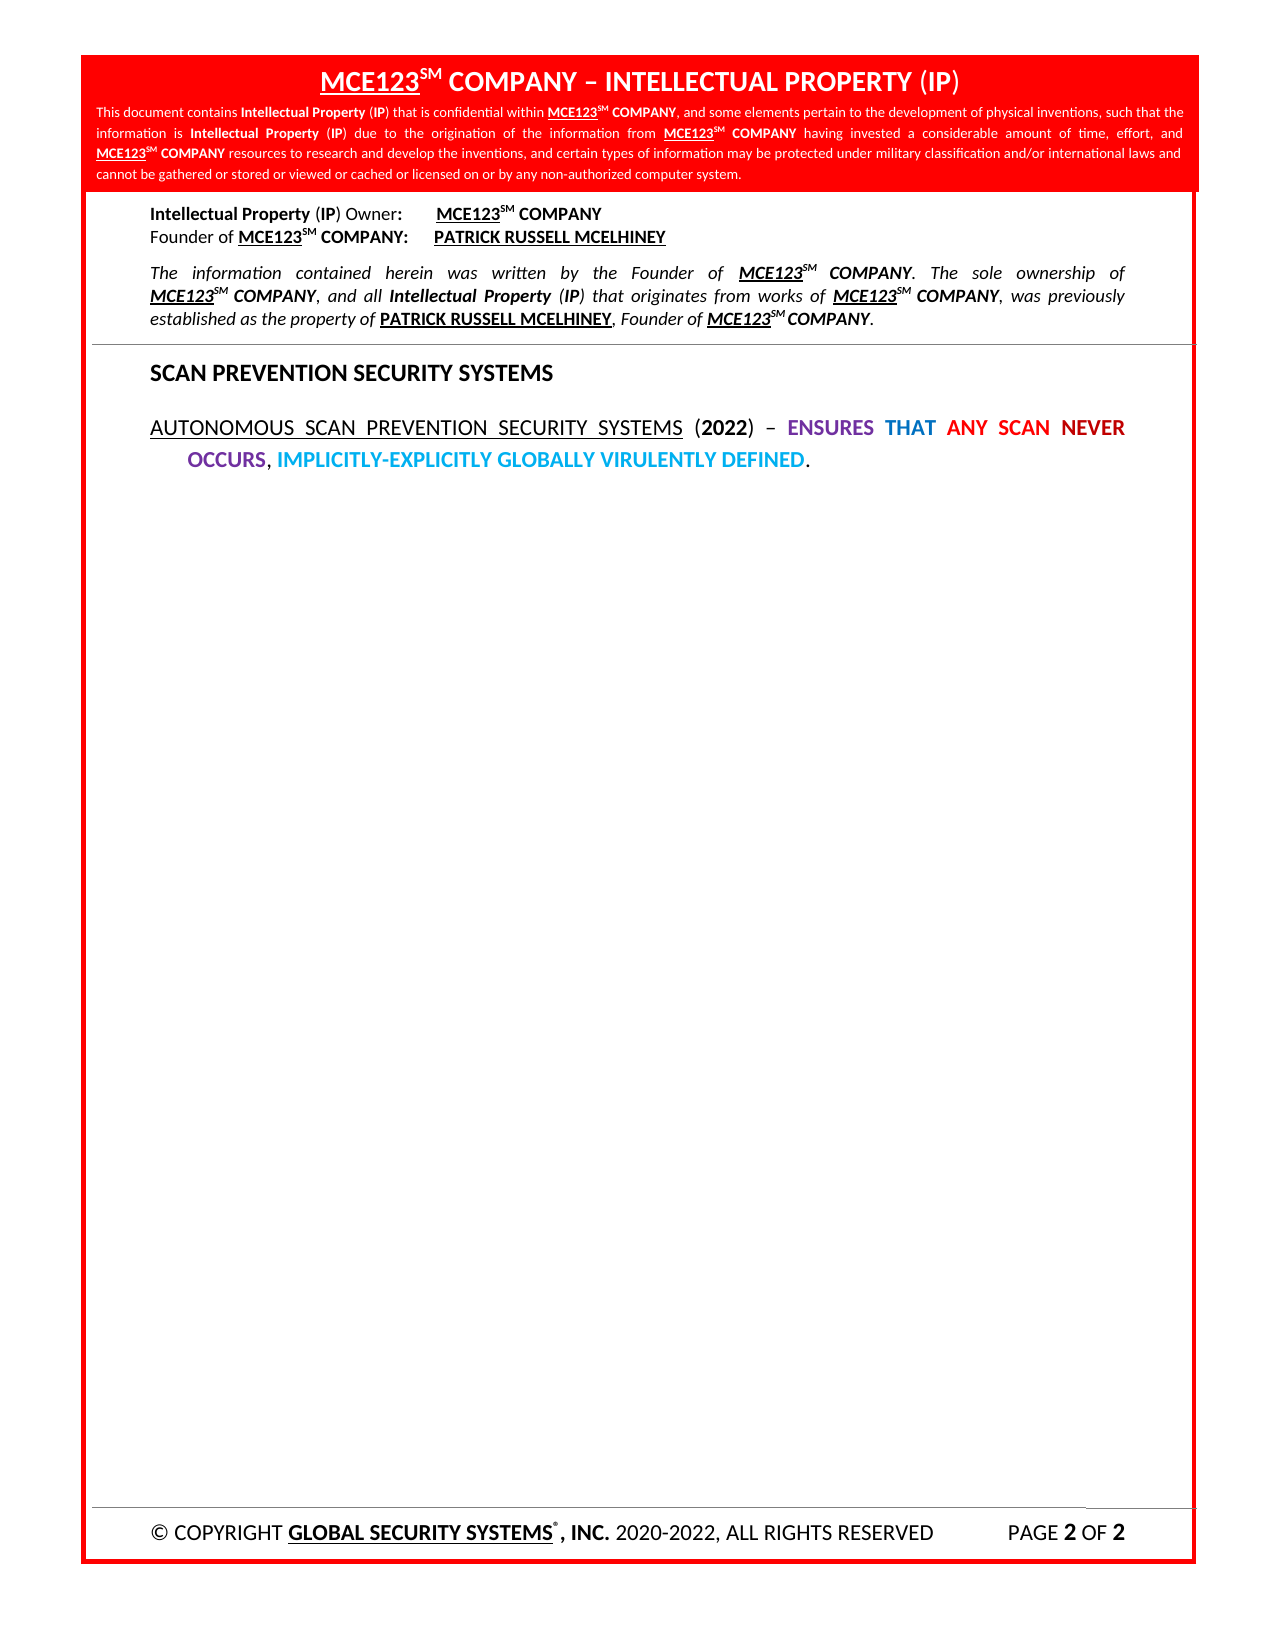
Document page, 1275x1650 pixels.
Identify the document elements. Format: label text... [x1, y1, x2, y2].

text AUTONOMOUS SCAN PREVENTION SECURITY SYSTEMS (2022) – ENSURES THAT ANY SCAN NEVER OCCURS, IMPLICITLY-EXPLICITLY GLOBALLY VIRULENTLY DEFINED. [150, 413, 1125, 474]
text SCAN PREVENTION SECURITY SYSTEMS [150, 358, 1125, 388]
